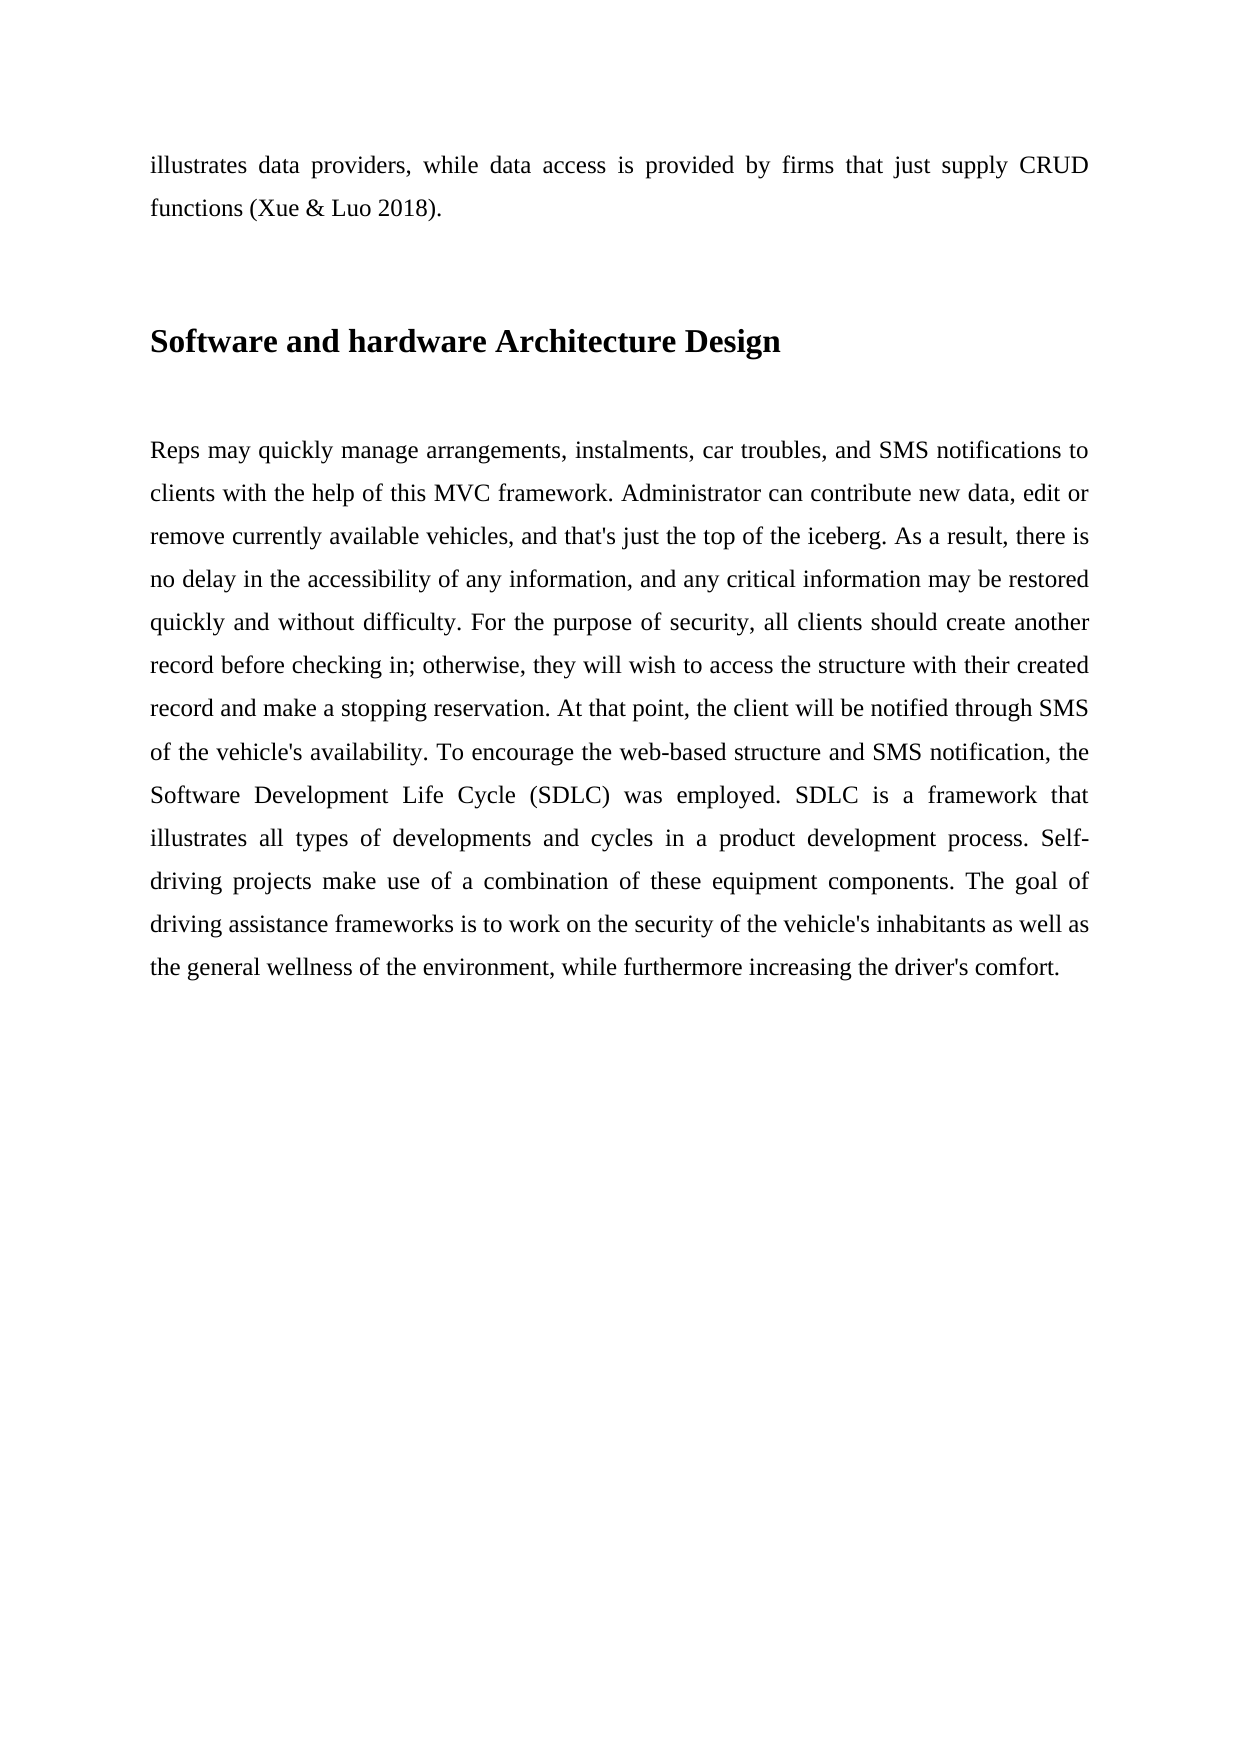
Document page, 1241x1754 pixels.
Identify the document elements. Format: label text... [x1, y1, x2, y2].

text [150, 150, 1090, 222]
subtitle Software and hardware Architecture Design [150, 321, 1090, 359]
text Reps may quickly manage arrangements, instalments, car troubles, and SMS notifications to clients with the help of this MVC framework. Administrator can contribute new data, edit or remove currently available vehicles, and that's just the top of the iceberg. As a result, there is no delay in the accessibility of any information, and any critical information may be restored quickly and without difficulty. For the purpose of security, all clients should create another record before checking in; otherwise, they will wish to access the structure with their created record and make a stopping reservation. At that point, the client will be notified through SMS of the vehicle's availability. To encourage the web-based structure and SMS notification, the Software Development Life Cycle (SDLC) was employed. SDLC is a framework that illustrates all types of developments and cycles in a product development process. Self-driving projects make use of a combination of these equipment components. The goal of driving assistance frameworks is to work on the security of the vehicle's inhabitants as well as the general wellness of the environment, while furthermore increasing the driver's comfort. [150, 435, 1090, 981]
